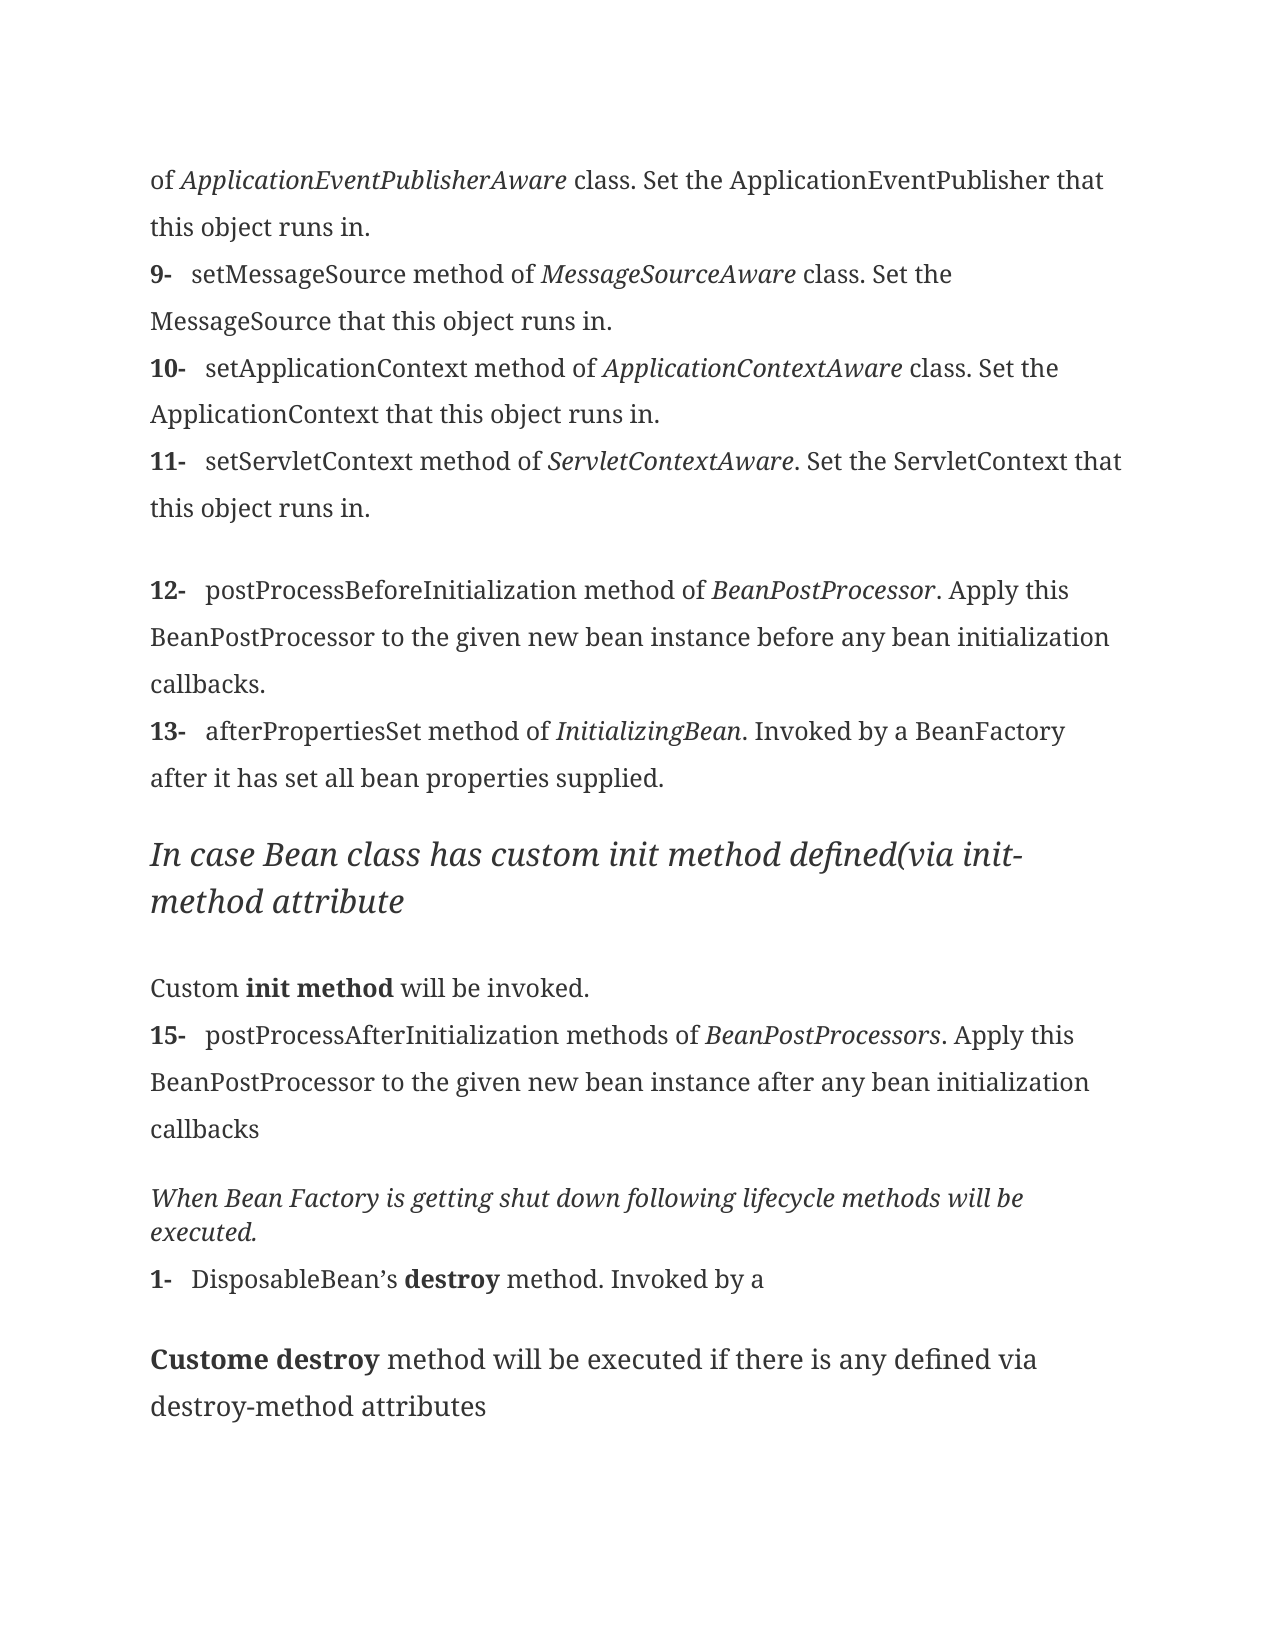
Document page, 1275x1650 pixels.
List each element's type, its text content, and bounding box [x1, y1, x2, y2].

text In case Bean class has custom init method defined(via init-method attribute [150, 829, 1125, 923]
text 1- DisposableBean’s destroy method. Invoked by a [150, 1249, 1125, 1296]
text When Bean Factory is getting shut down following lifecycle methods will be executed. [150, 1181, 1125, 1249]
text 12- postProcessBeforeInitialization method of BeanPostProcessor. Apply this BeanPostProcessor to the given new bean instance before any bean initialization callbacks. 13- afterPropertiesSet method of InitializingBean. Invoked by a BeanFactory after it has set all bean properties supplied. [150, 560, 1125, 794]
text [150, 150, 1125, 525]
text Custome destroy method will be executed if there is any defined via destroy-method attributes [150, 1331, 1125, 1424]
text Custom init method will be invoked. 15- postProcessAfterInitialization methods of BeanPostProcessors. Apply this BeanPostProcessor to the given new bean instance after any bean initialization callbacks [150, 958, 1125, 1146]
